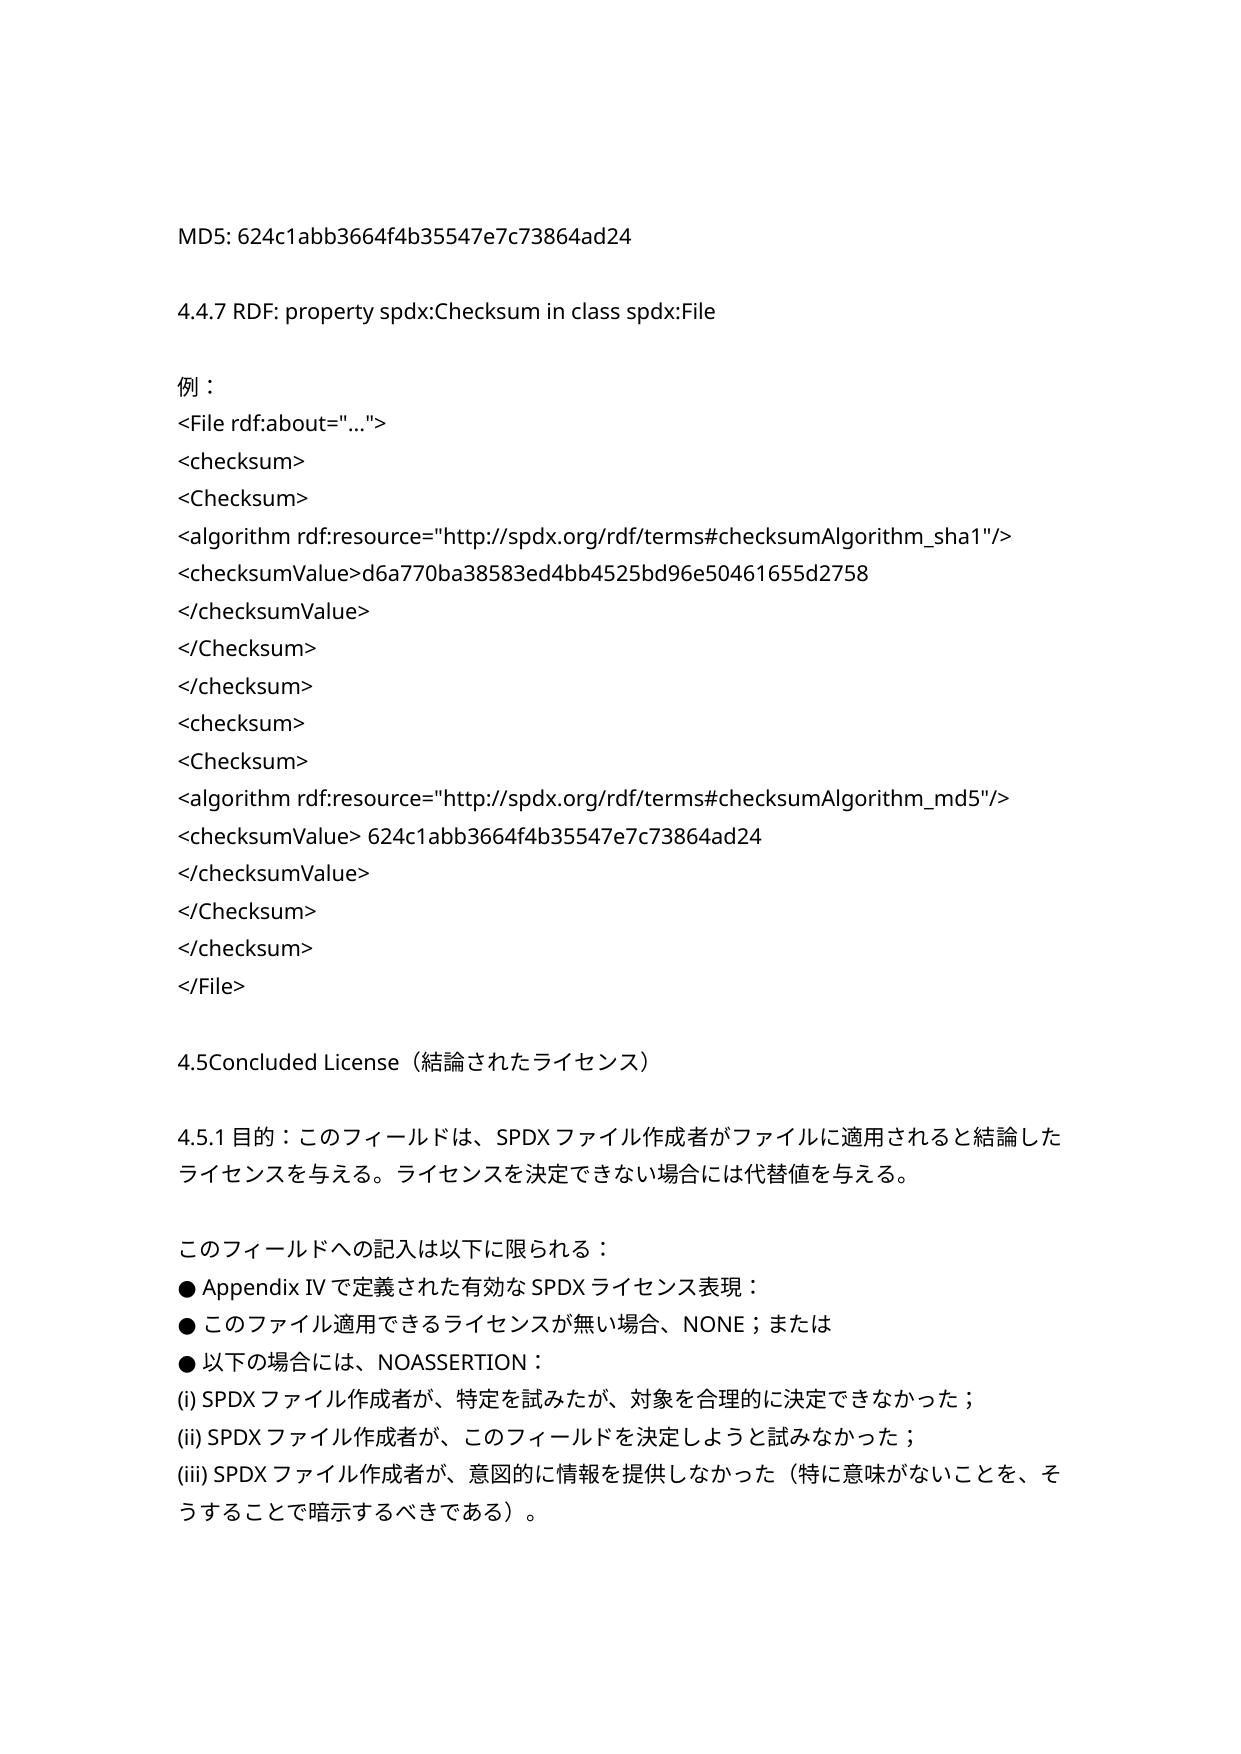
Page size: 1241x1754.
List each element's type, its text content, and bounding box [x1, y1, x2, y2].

text 例： [177, 367, 1063, 404]
text <algorithm rdf:resource="http://spdx.org/rdf/terms#checksumAlgorithm_md5"/> [177, 779, 1063, 817]
text </Checksum> [177, 629, 1063, 667]
text (ii) SPDXファイル作成者が、このフィールドを決定しようと試みなかった； [177, 1417, 1063, 1454]
text <algorithm rdf:resource="http://spdx.org/rdf/terms#checksumAlgorithm_sha1"/> [177, 517, 1063, 554]
text <Checksum> [177, 479, 1063, 517]
text このフィールドへの記入は以下に限られる： [177, 1229, 1063, 1267]
text </checksumValue> [177, 592, 1063, 629]
text <File rdf:about="..."> [177, 404, 1063, 442]
text ● このファイル適用できるライセンスが無い場合、NONE；または [177, 1304, 1063, 1342]
text <Checksum> [177, 742, 1063, 779]
text 4.4.7 RDF: property spdx:Checksum in class spdx:File [177, 292, 1063, 329]
text </checksum> [177, 667, 1063, 704]
text (i) SPDXファイル作成者が、特定を試みたが、対象を合理的に決定できなかった； [177, 1379, 1063, 1417]
text ● Appendix IVで定義された有効なSPDXライセンス表現： [177, 1267, 1063, 1304]
text </File> [177, 967, 1063, 1004]
text 4.5.1目的：このフィールドは、SPDXファイル作成者がファイルに適用されると結論したライセンスを与える。ライセンスを決定できない場合には代替値を与える。 [177, 1117, 1063, 1192]
text <checksumValue>d6a770ba38583ed4bb4525bd96e50461655d2758 [177, 554, 1063, 592]
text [177, 217, 1063, 254]
text </checksum> [177, 929, 1063, 967]
text </checksumValue> [177, 854, 1063, 892]
text ● 以下の場合には、NOASSERTION： [177, 1342, 1063, 1379]
text <checksumValue> 624c1abb3664f4b35547e7c73864ad24 [177, 817, 1063, 854]
text </Checksum> [177, 892, 1063, 929]
text <checksum> [177, 704, 1063, 742]
text 4.5Concluded License（結論されたライセンス） [177, 1042, 1063, 1079]
text (iii) SPDXファイル作成者が、意図的に情報を提供しなかった（特に意味がないことを、そうすることで暗示するべきである）。 [177, 1454, 1063, 1529]
text <checksum> [177, 442, 1063, 479]
